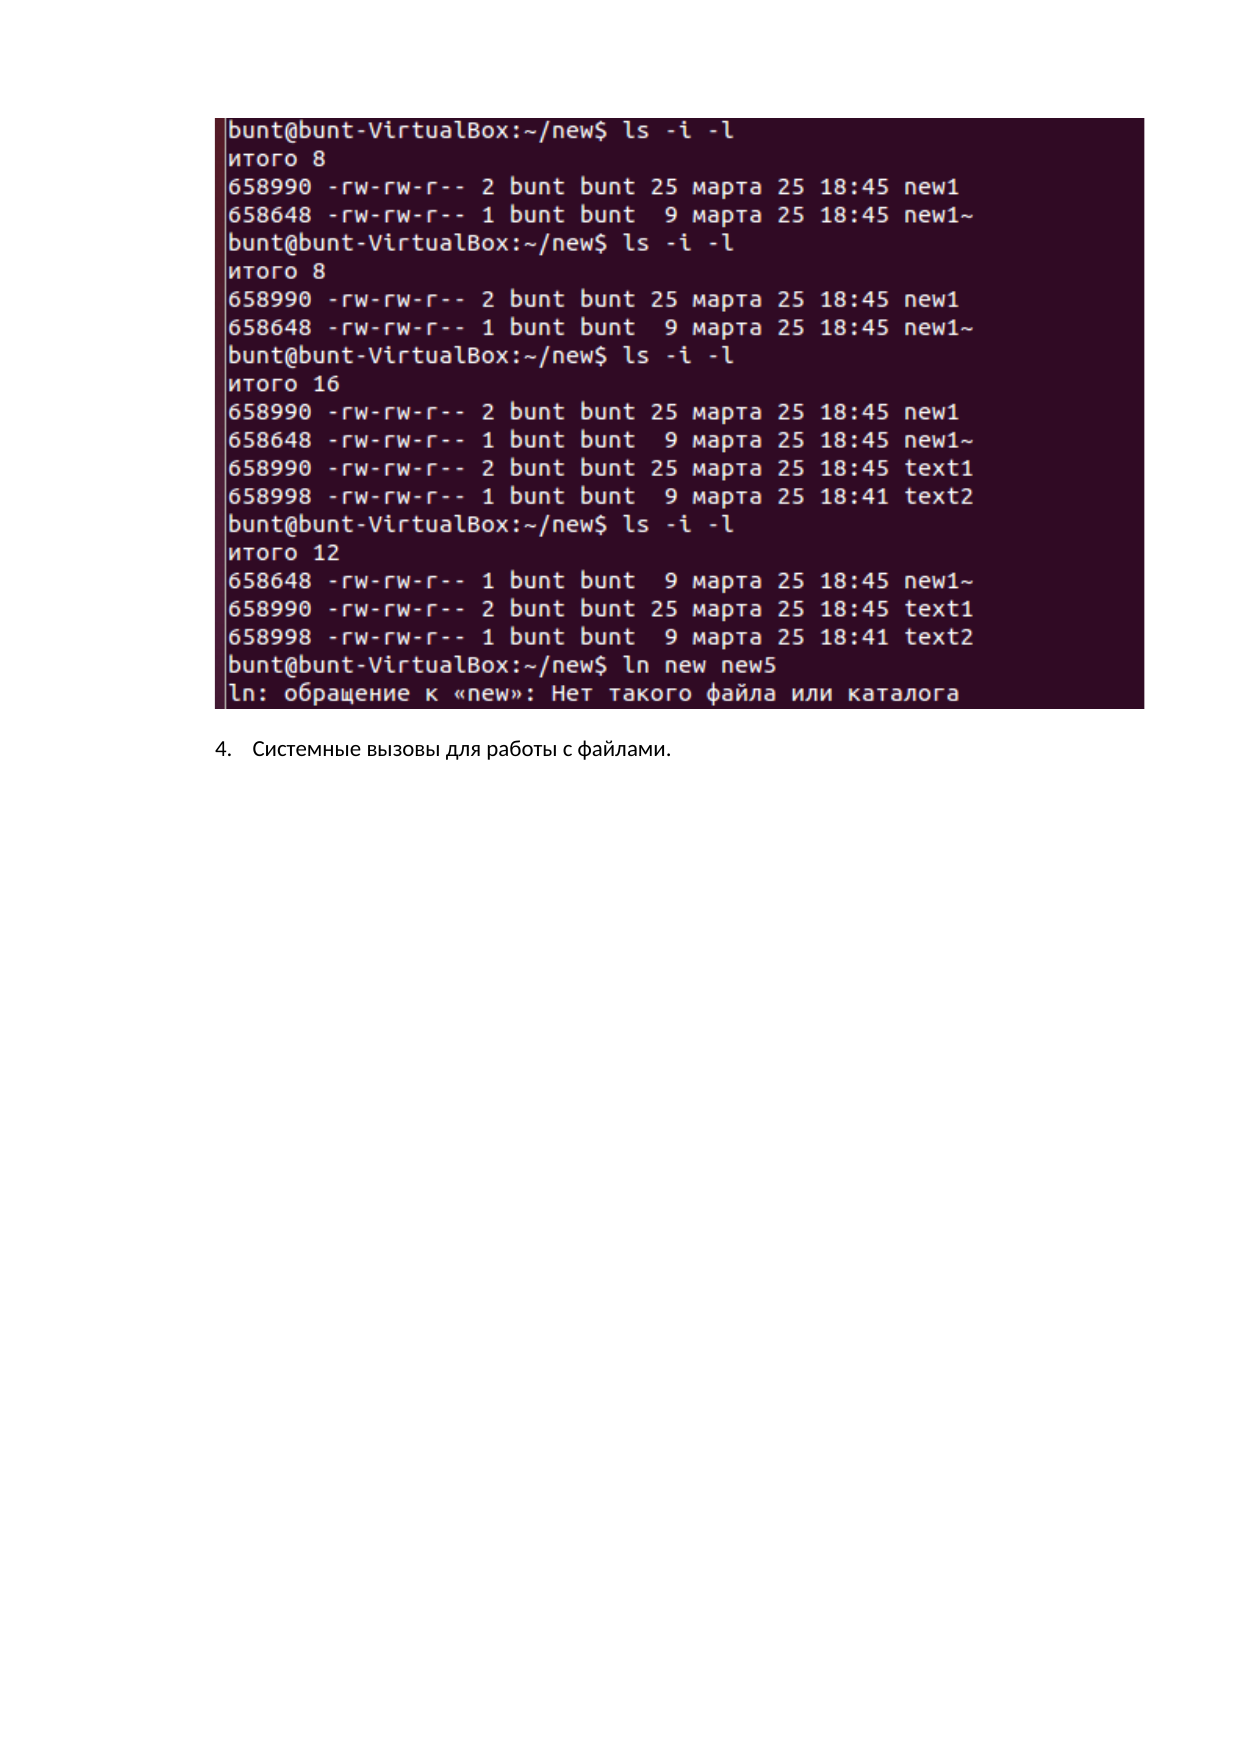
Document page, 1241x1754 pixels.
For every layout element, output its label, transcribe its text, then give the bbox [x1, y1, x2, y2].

list Системные вызовы для работы с файлами. [215, 734, 1152, 762]
picture [214, 118, 1145, 709]
